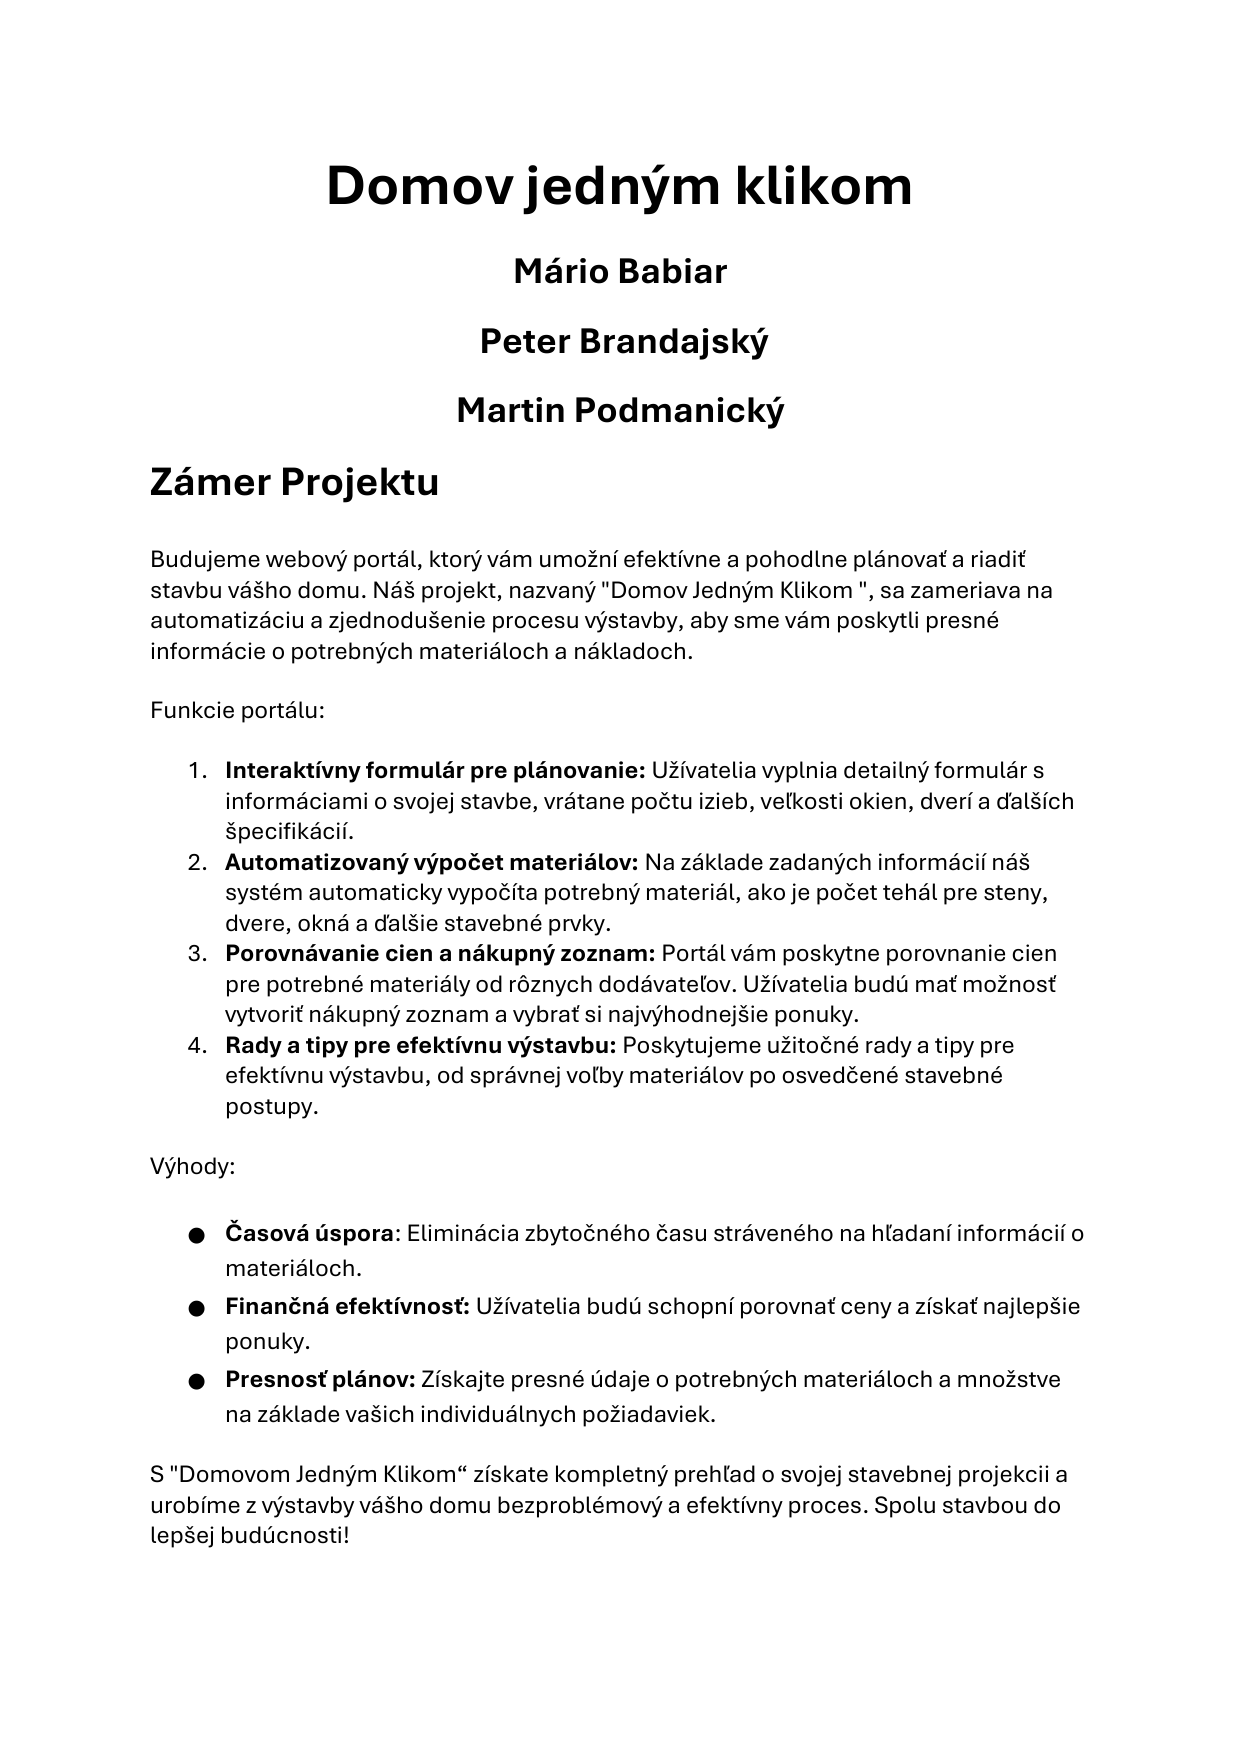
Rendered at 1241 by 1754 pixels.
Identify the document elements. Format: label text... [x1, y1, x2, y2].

text Mário Babiar [150, 248, 1090, 294]
text Peter Brandajský [150, 318, 1090, 364]
text Martin Podmanický [150, 387, 1090, 433]
list Presnosť plánov: Získajte presné údaje o potrebných materiáloch a množstve na základe vašich individuálnych požiadaviek. [187, 1357, 1090, 1430]
list Finančná efektívnosť: Užívatelia budú schopní porovnať ceny a získať najlepšie ponuky. [187, 1283, 1090, 1357]
list Automatizovaný výpočet materiálov: Na základe zadaných informácií náš systém automaticky vypočíta potrebný materiál, ako je počet tehál pre steny, dvere, okná a ďalšie stavebné prvky. [187, 847, 1090, 938]
list Porovnávanie cien a nákupný zoznam: Portál vám poskytne porovnanie cien pre potrebné materiály od rôznych dodávateľov. Užívatelia budú mať možnosť vytvoriť nákupný zoznam a vybrať si najvýhodnejšie ponuky. [187, 938, 1090, 1030]
text Výhody: [150, 1151, 1090, 1181]
list Interaktívny formulár pre plánovanie: Užívatelia vyplnia detailný formulár s informáciami o svojej stavbe, vrátane počtu izieb, veľkosti okien, dverí a ďalších špecifikácií. [187, 755, 1090, 847]
list Časová úspora: Eliminácia zbytočného času stráveného na hľadaní informácií o materiáloch. [187, 1210, 1090, 1283]
text S "Domovom Jedným Klikom“ získate kompletný prehľad o svojej stavebnej projekcii a urobíme z výstavby vášho domu bezproblémový a efektívny proces. Spolu stavbou do lepšej budúcnosti! [150, 1459, 1090, 1551]
text Budujeme webový portál, ktorý vám umožní efektívne a pohodlne plánovať a riadiť stavbu vášho domu. Náš projekt, nazvaný "Domov Jedným Klikom ", sa zameriava na automatizáciu a zjednodušenie procesu výstavby, aby sme vám poskytli presné informácie o potrebných materiáloch a nákladoch. [150, 544, 1090, 666]
text Domov jedným klikom [150, 150, 1090, 221]
text Zámer Projektu [150, 457, 1090, 507]
text Funkcie portálu: [150, 696, 1090, 726]
list Rady a tipy pre efektívnu výstavbu: Poskytujeme užitočné rady a tipy pre efektívnu výstavbu, od správnej voľby materiálov po osvedčené stavebné postupy. [187, 1030, 1090, 1121]
